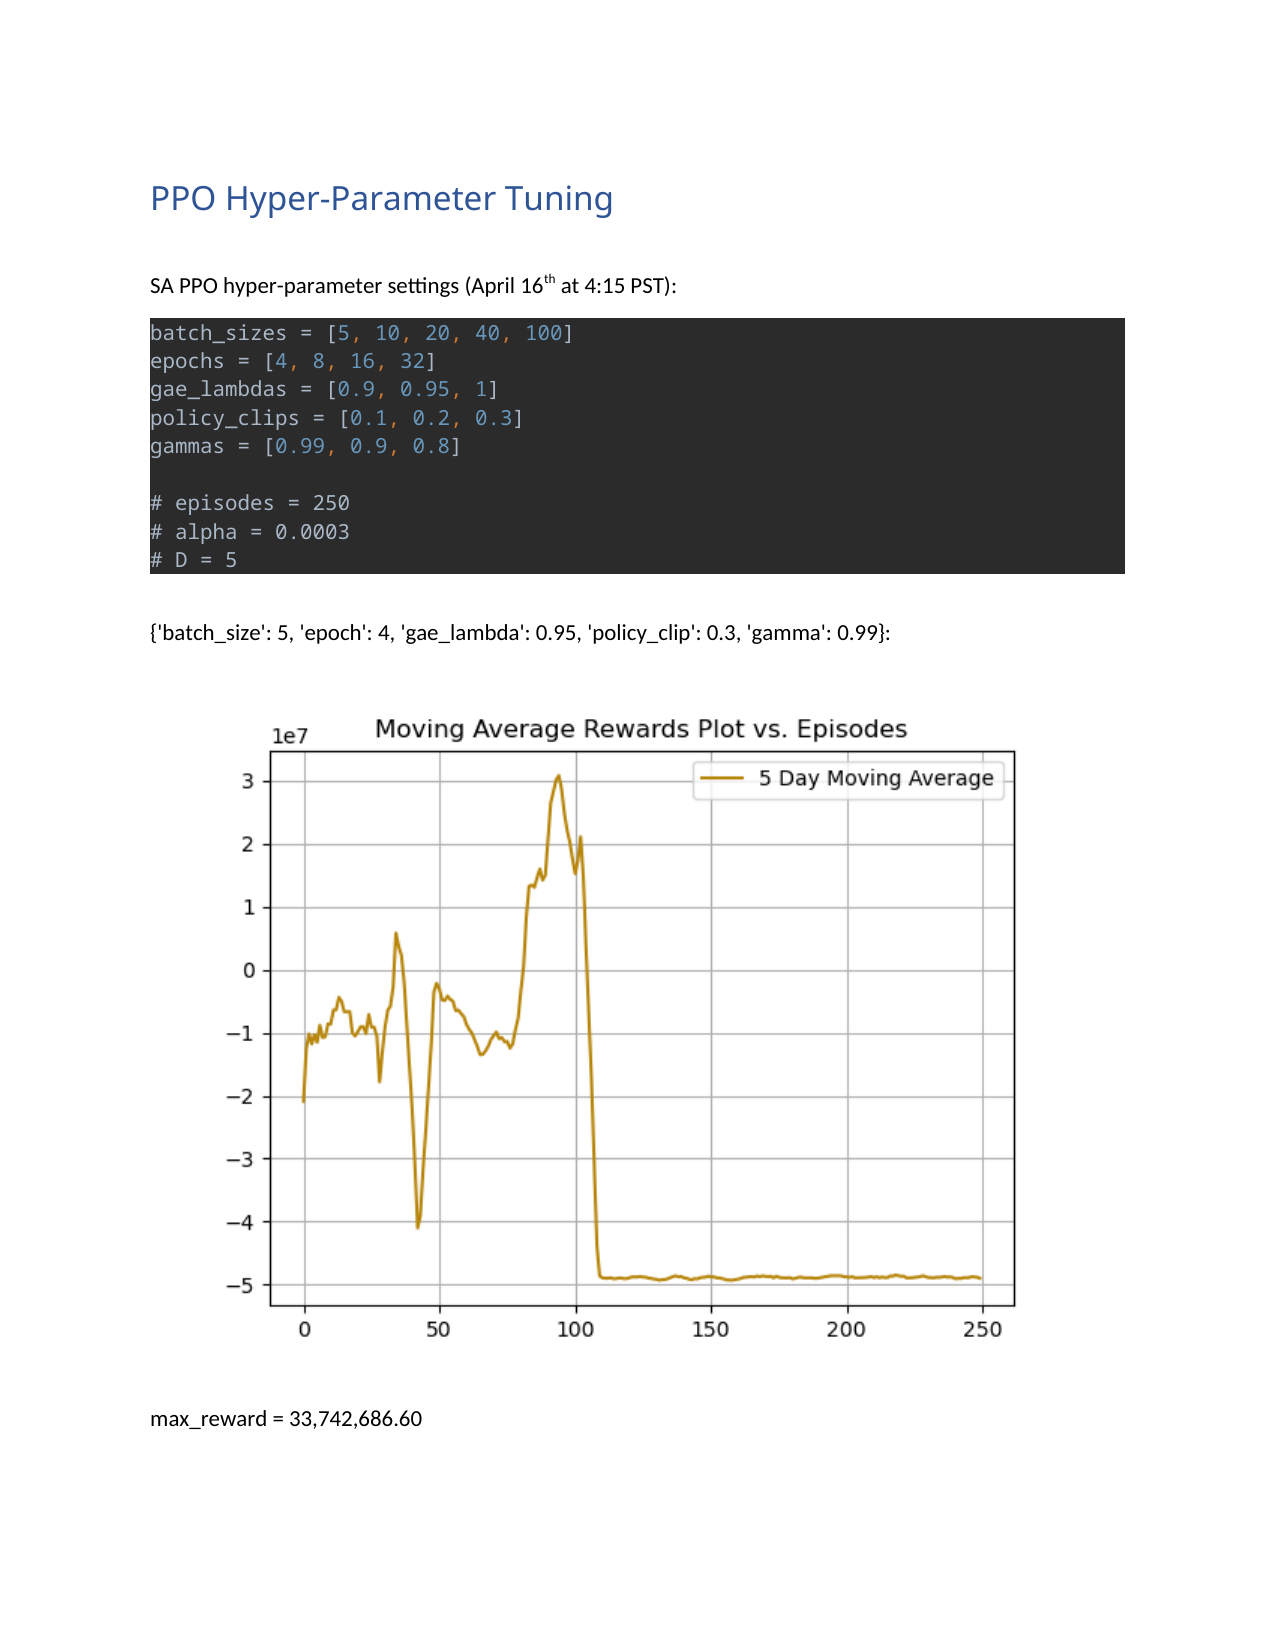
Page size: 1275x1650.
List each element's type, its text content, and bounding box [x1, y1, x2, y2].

text SA PPO hyper-parameter settings (April 16th at 4:15 PST): [150, 271, 1125, 299]
text # D = 5 [150, 545, 1125, 574]
subtitle PPO Hyper-Parameter Tuning [150, 175, 1125, 220]
picture [150, 664, 1110, 1385]
text batch_sizes = [5, 10, 20, 40, 100] epochs = [4, 8, 16, 32] gae_lambdas = [0.9, 0.95, 1] policy_clips = [0.1, 0.2, 0.3] gammas = [0.99, 0.9, 0.8] [150, 318, 1125, 460]
text # alpha = 0.0003 [150, 517, 1125, 545]
text max_reward = 33,742,686.60 [150, 1404, 1125, 1432]
text # episodes = 250 [150, 488, 1125, 517]
text {'batch_size': 5, 'epoch': 4, 'gae_lambda': 0.95, 'policy_clip': 0.3, 'gamma': 0.99}: [150, 618, 1125, 646]
